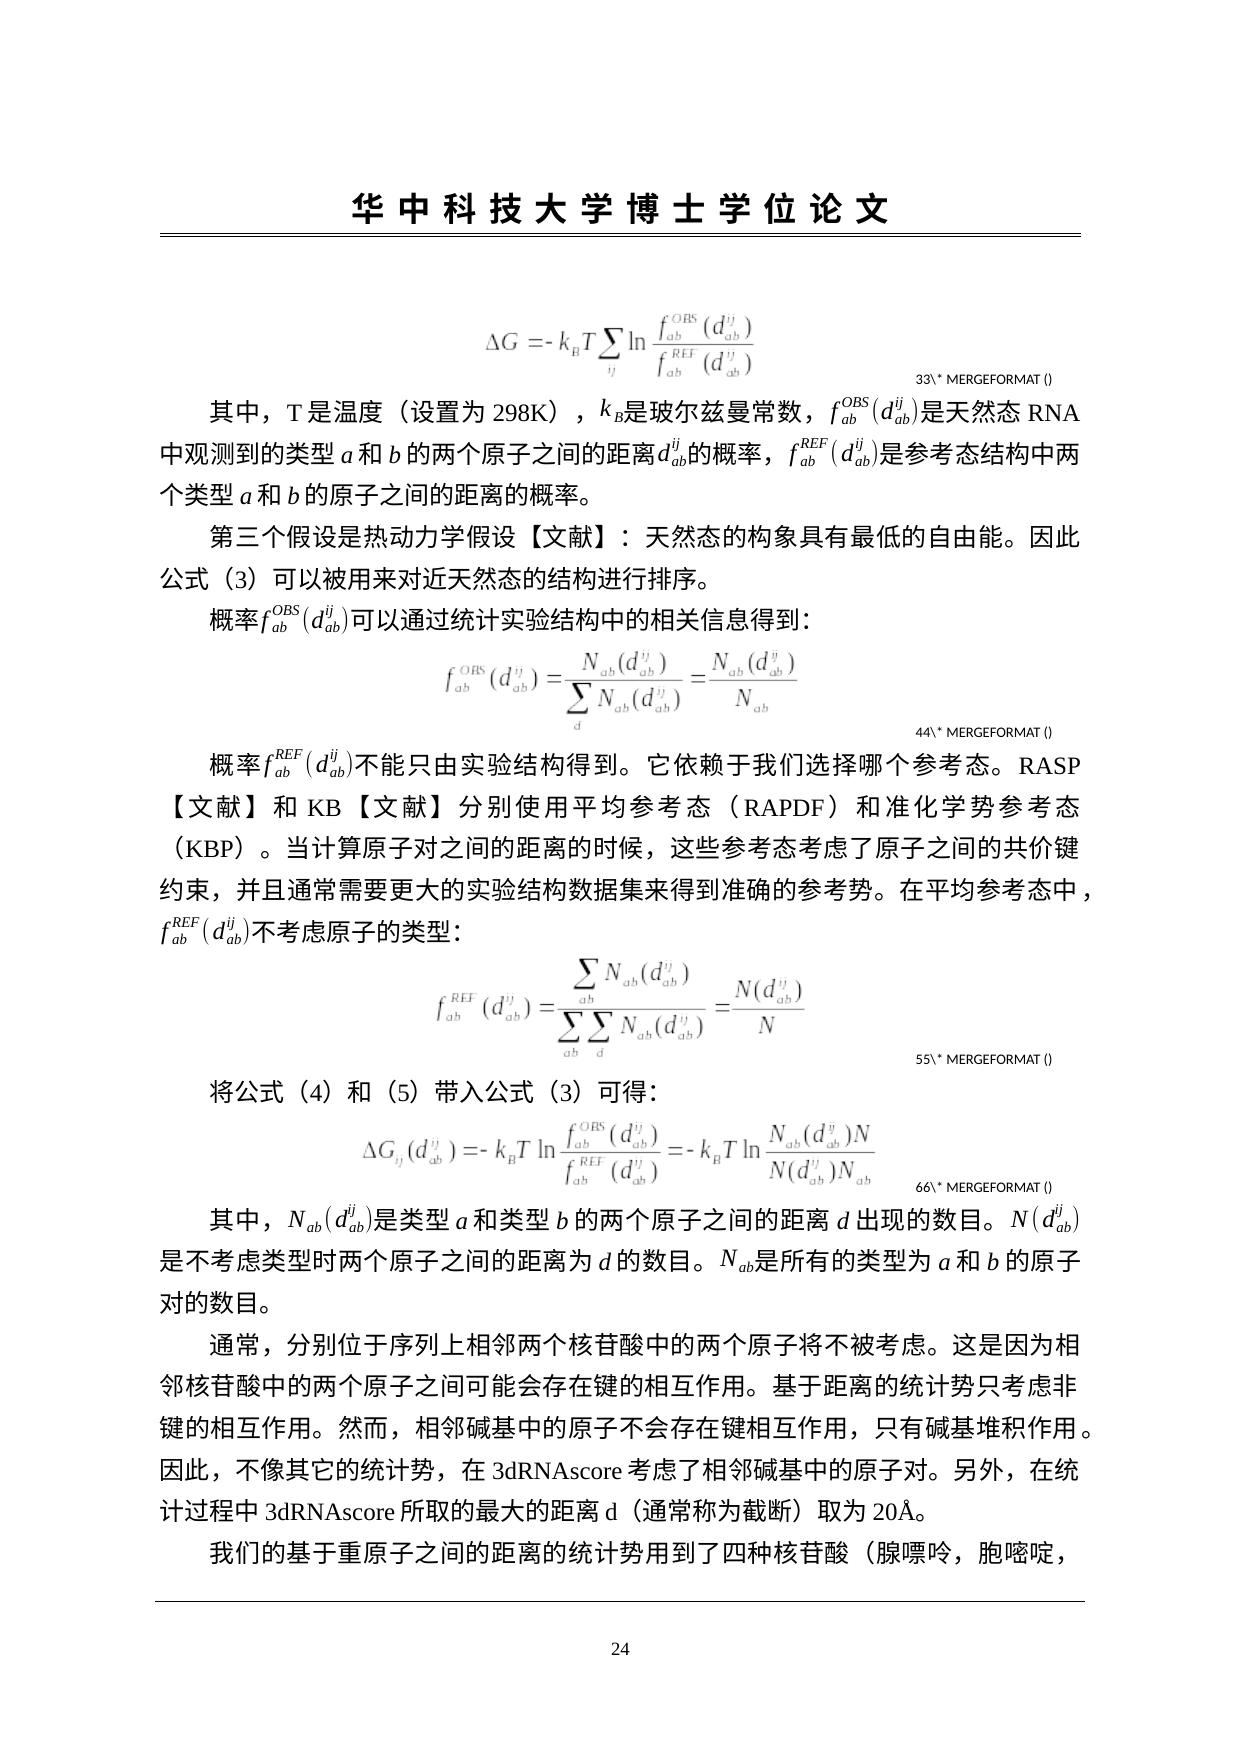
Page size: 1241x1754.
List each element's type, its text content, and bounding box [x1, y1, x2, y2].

text 其中，是类型a和类型b的两个原子之间的距离d出现的数目。是不考虑类型时两个原子之间的距离为d的数目。是所有的类型为a和b的原子对的数目。 [159, 1200, 1081, 1320]
text 将公式（4）和（5）带入公式（3）可得： [159, 1073, 1081, 1109]
text 第三个假设是热动力学假设【文献】：天然态的构象具有最低的自由能。因此公式（3）可以被用来对近天然态的结构进行排序。 [159, 517, 1081, 595]
text 概率不能只由实验结构得到。它依赖于我们选择哪个参考态。RASP【文献】和KB【文献】分别使用平均参考态（RAPDF）和准化学势参考态（KBP）。当计算原子对之间的距离的时候，这些参考态考虑了原子之间的共价键约束，并且通常需要更大的实验结构数据集来得到准确的参考势。在平均参考态中，不考虑原子的类型： [159, 745, 1081, 949]
text 其中，T是温度（设置为298K），是玻尔兹曼常数，是天然态RNA中观测到的类型a和b的两个原子之间的距离的概率，是参考态结构中两个类型a和b的原子之间的距离的概率。 [159, 392, 1081, 512]
text 通常，分别位于序列上相邻两个核苷酸中的两个原子将不被考虑。这是因为相邻核苷酸中的两个原子之间可能会存在键的相互作用。基于距离的统计势只考虑非键的相互作用。然而，相邻碱基中的原子不会存在键相互作用，只有碱基堆积作用。因此，不像其它的统计势，在3dRNAscore考虑了相邻碱基中的原子对。另外，在统计过程中3dRNAscore所取的最大的距离d（通常称为截断）取为20Å。 [159, 1325, 1081, 1528]
text 概率可以通过统计实验结构中的相关信息得到： [159, 601, 1081, 637]
